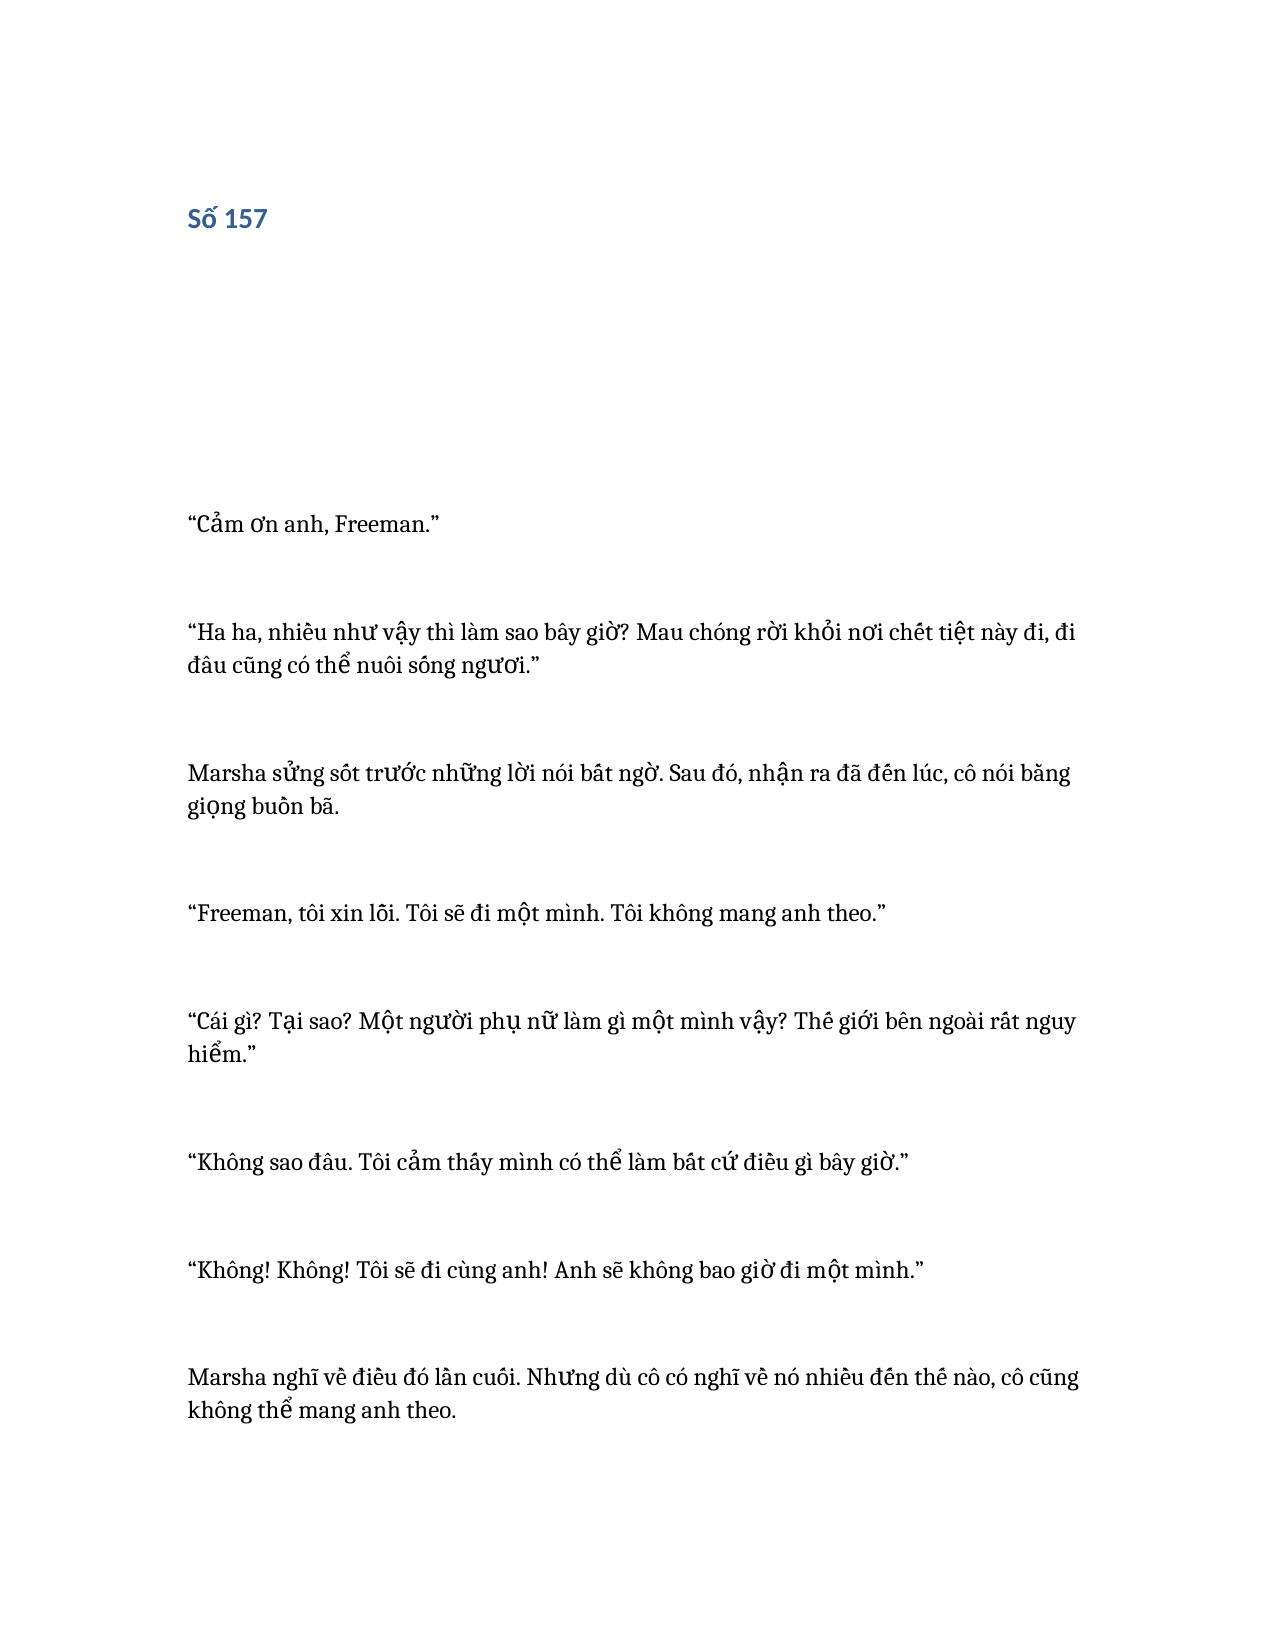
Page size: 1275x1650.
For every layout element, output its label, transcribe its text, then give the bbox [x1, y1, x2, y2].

text “Cái gì? Tại sao? Một người phụ nữ làm gì một mình vậy? Thế giới bên ngoài rất nguy hiểm.” [187, 1007, 1087, 1069]
text Marsha nghĩ về điều đó lần cuối. Nhưng dù cô có nghĩ về nó nhiều đến thế nào, cô cũng không thể mang anh theo. [187, 1363, 1087, 1425]
text “Ha ha, nhiều như vậy thì làm sao bây giờ? Mau chóng rời khỏi nơi chết tiệt này đi, đi đâu cũng có thể nuôi sống ngươi.” [187, 618, 1087, 680]
subtitle Số 157 [187, 200, 1087, 236]
text Marsha sửng sốt trước những lời nói bất ngờ. Sau đó, nhận ra đã đến lúc, cô nói bằng giọng buồn bã. [187, 759, 1087, 820]
text “Không sao đâu. Tôi cảm thấy mình có thể làm bất cứ điều gì bây giờ.” [187, 1148, 1087, 1177]
text “Không! Không! Tôi sẽ đi cùng anh! Anh sẽ không bao giờ đi một mình.” [187, 1256, 1087, 1284]
text “Cảm ơn anh, Freeman.” [187, 510, 1087, 539]
text “Freeman, tôi xin lỗi. Tôi sẽ đi một mình. Tôi không mang anh theo.” [187, 899, 1087, 928]
